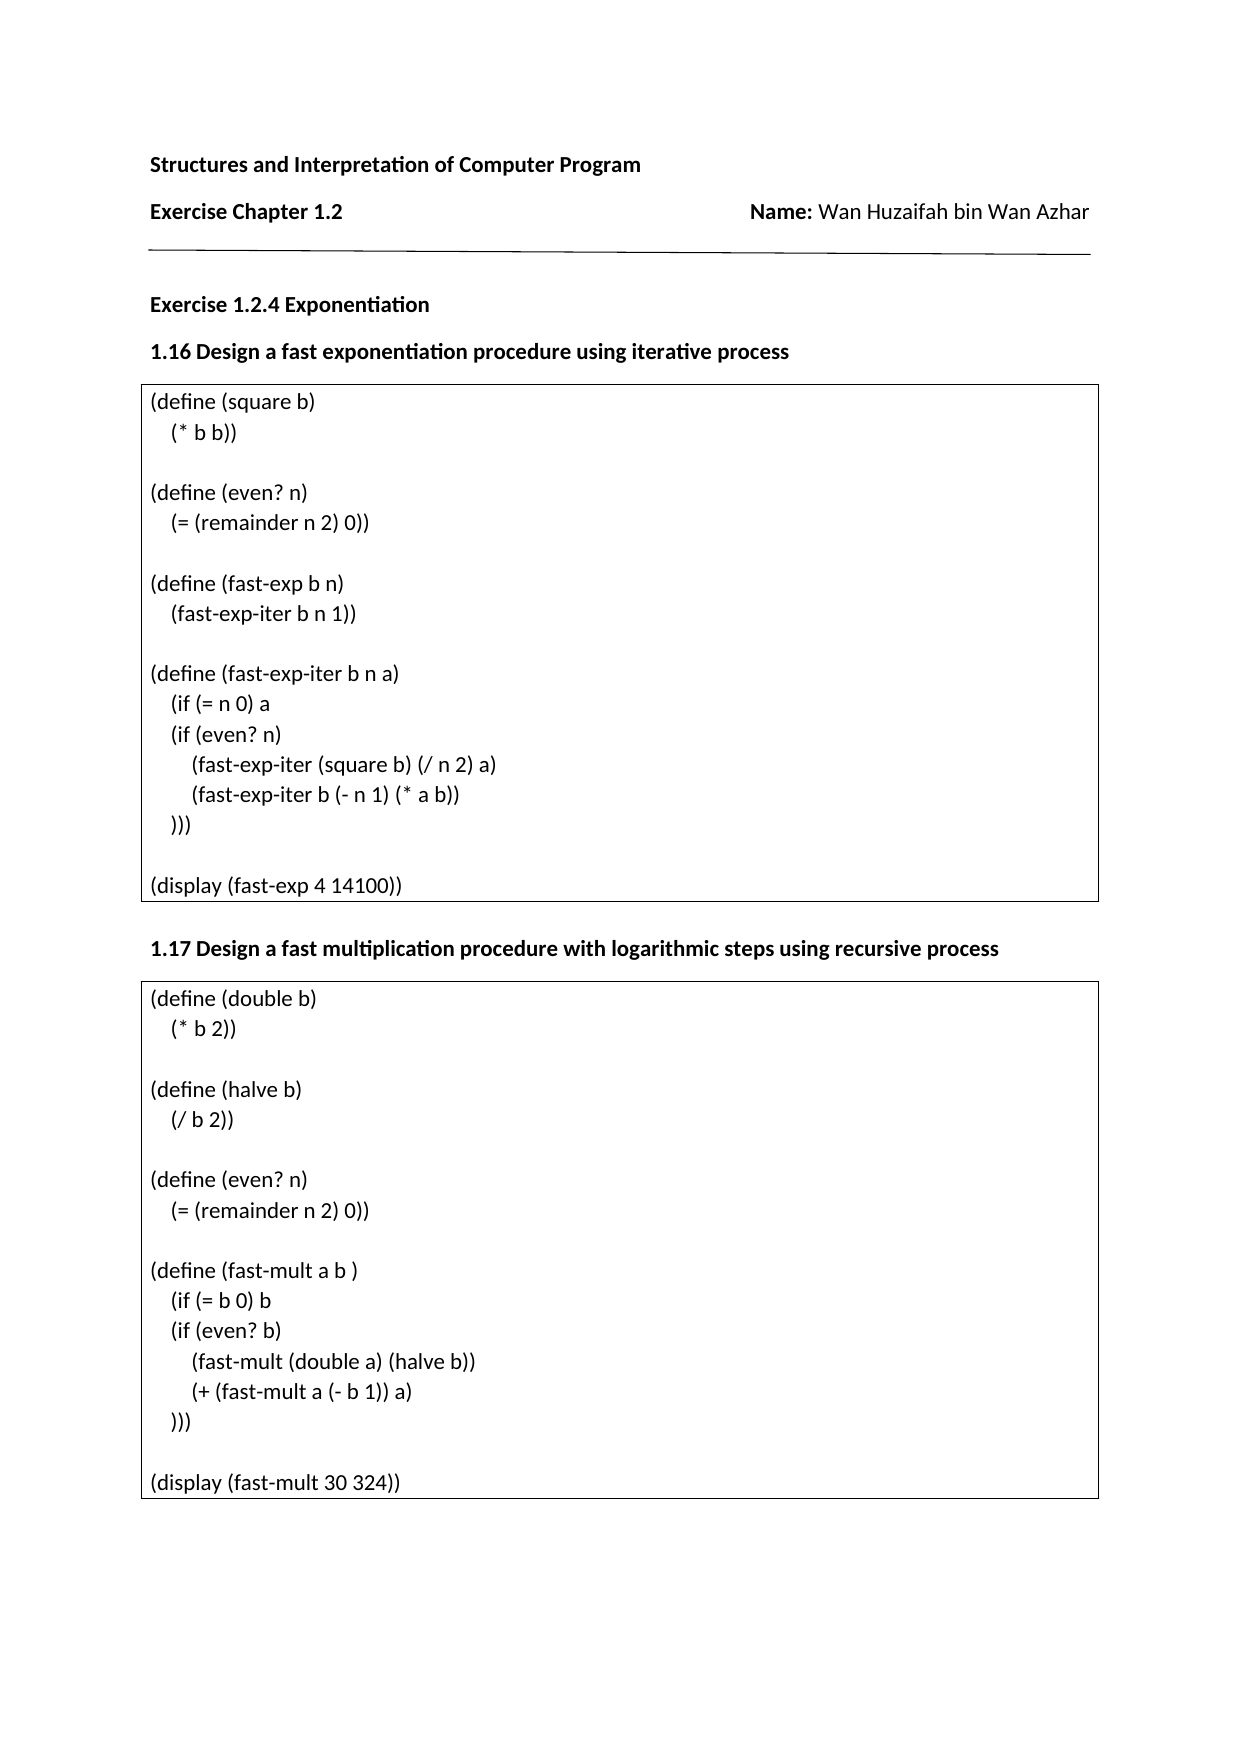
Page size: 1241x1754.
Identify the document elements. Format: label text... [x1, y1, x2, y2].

text (if (even? b) [142, 1313, 1098, 1344]
text (* b b)) [142, 414, 1098, 446]
text (if (= n 0) a [142, 686, 1098, 717]
text (display (fast-exp 4 14100)) [142, 868, 1098, 901]
text 1.16 Design a fast exponentiation procedure using iterative process [150, 337, 1090, 366]
text (define (square b) [142, 385, 1098, 414]
text (fast-exp-iter b n 1)) [142, 596, 1098, 627]
text ))) [142, 807, 1098, 838]
text (/ b 2)) [142, 1102, 1098, 1133]
text (define (double b) [142, 982, 1098, 1011]
text (define (halve b) [142, 1072, 1098, 1102]
text 1.17 Design a fast multiplication procedure with logarithmic steps using recursive process [150, 934, 1090, 962]
text (if (= b 0) b [142, 1283, 1098, 1313]
text (define (fast-exp-iter b n a) [142, 656, 1098, 686]
text (fast-exp-iter b (- n 1) (* a b)) [142, 777, 1098, 807]
text (define (even? n) [142, 1162, 1098, 1193]
text (define (even? n) [142, 475, 1098, 505]
text (= (remainder n 2) 0)) [142, 1193, 1098, 1224]
text Exercise Chapter 1.2 Name: Wan Huzaifah bin Wan Azhar [150, 197, 1090, 225]
text Structures and Interpretation of Computer Program [150, 150, 1090, 178]
text (display (fast-mult 30 324)) [142, 1464, 1098, 1498]
text (define (fast-mult a b ) [142, 1253, 1098, 1283]
text (fast-exp-iter (square b) (/ n 2) a) [142, 747, 1098, 777]
text (+ (fast-mult a (- b 1)) a) [142, 1374, 1098, 1404]
text (if (even? n) [142, 717, 1098, 747]
text (define (fast-exp b n) [142, 566, 1098, 596]
text (* b 2)) [142, 1011, 1098, 1043]
text (fast-mult (double a) (halve b)) [142, 1344, 1098, 1374]
text ))) [142, 1404, 1098, 1435]
text (= (remainder n 2) 0)) [142, 505, 1098, 536]
text Exercise 1.2.4 Exponentiation [150, 291, 1090, 319]
